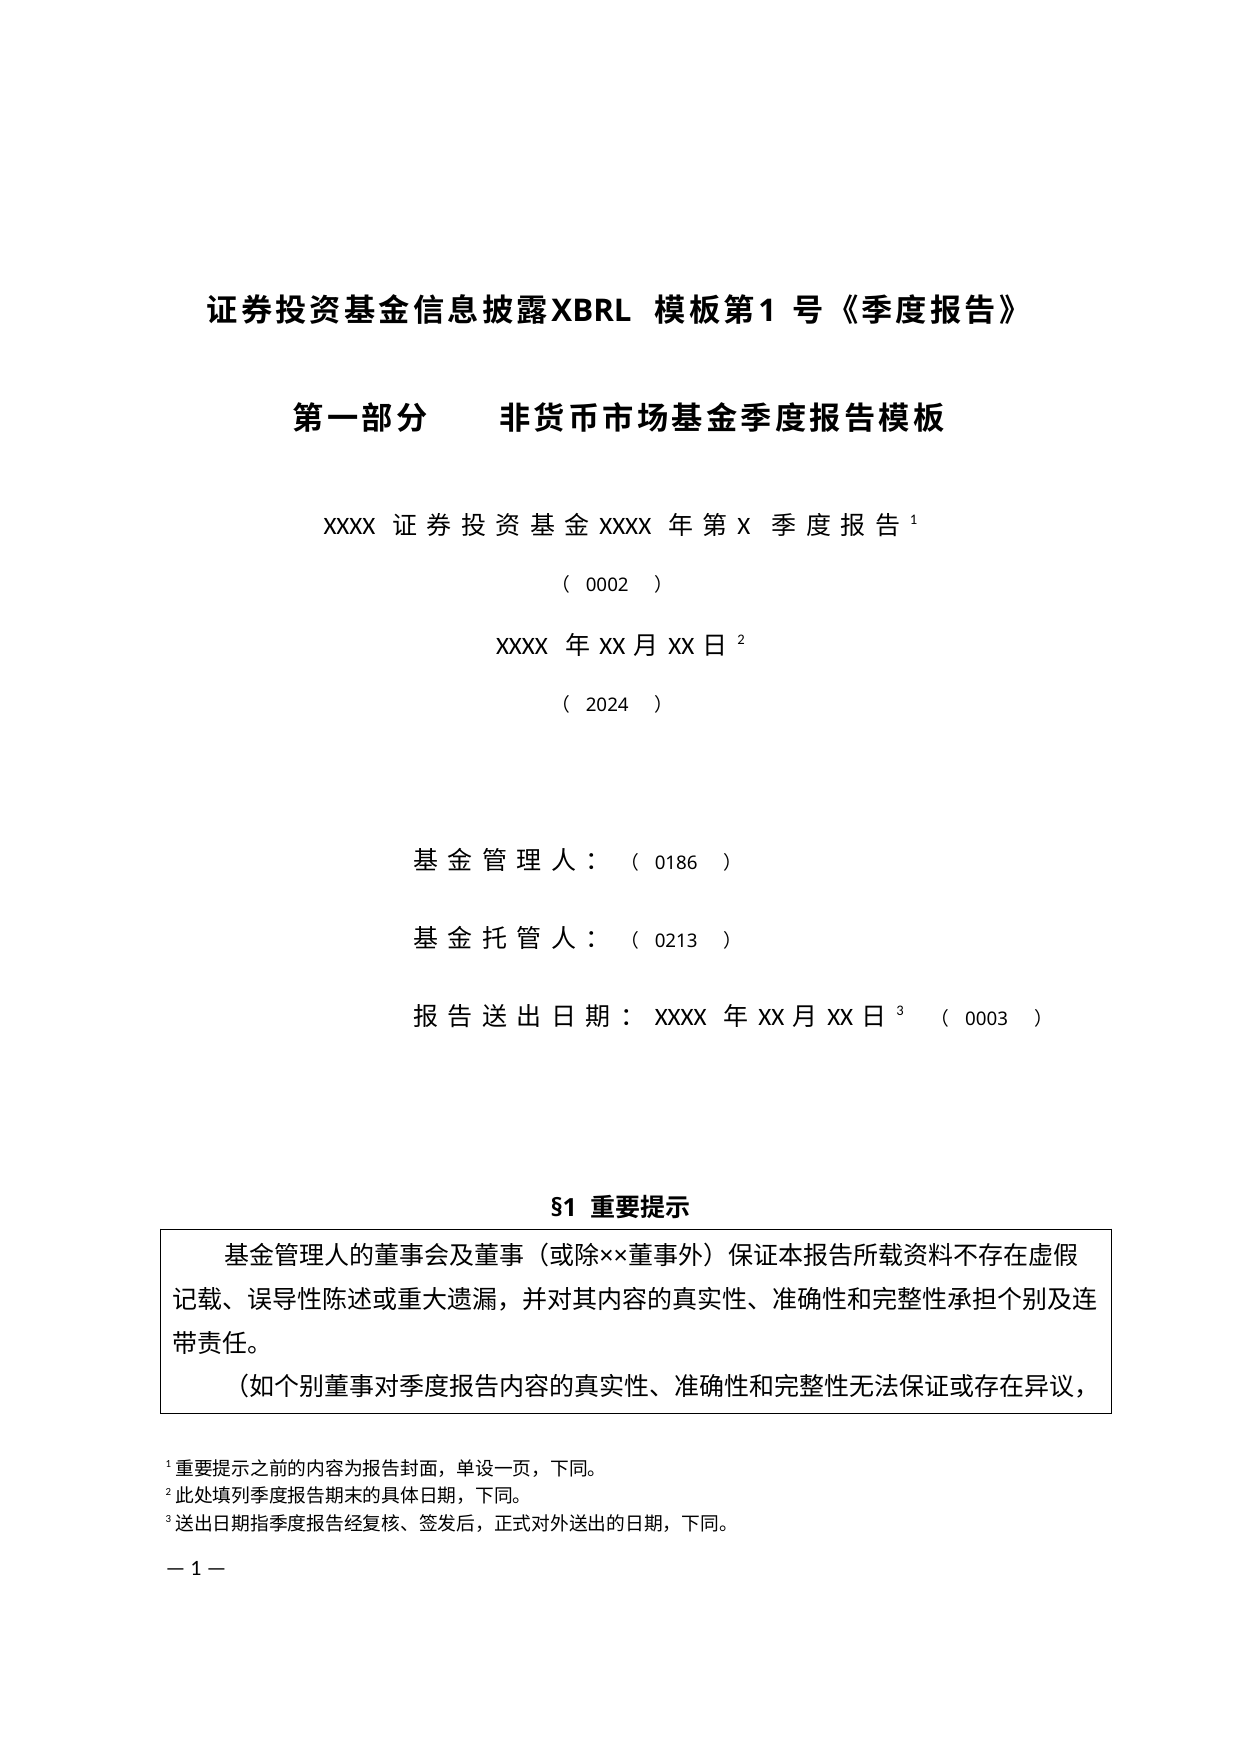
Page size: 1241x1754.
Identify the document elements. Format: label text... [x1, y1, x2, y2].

subtitle §1 重要提示 [172, 1170, 1068, 1228]
text 证券投资基金信息披露XBRL模板第1号《季度报告》 [172, 278, 1068, 338]
text 第一部分 非货币市场基金季度报告模板 [172, 386, 1068, 446]
text （2024） [172, 673, 1068, 733]
text （0002） [172, 553, 1068, 613]
text 基金托管人：（0213） [172, 907, 1068, 966]
text 基金管理人：（0186） [172, 829, 1068, 888]
text XXXX证券投资基金XXXX年第X季度报告 [172, 494, 1068, 553]
text XXXX年XX月XX日 [172, 613, 1068, 673]
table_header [161, 1230, 1111, 1413]
text 报告送出日期：XXXX年XX月XX日（0003） [172, 984, 1068, 1044]
